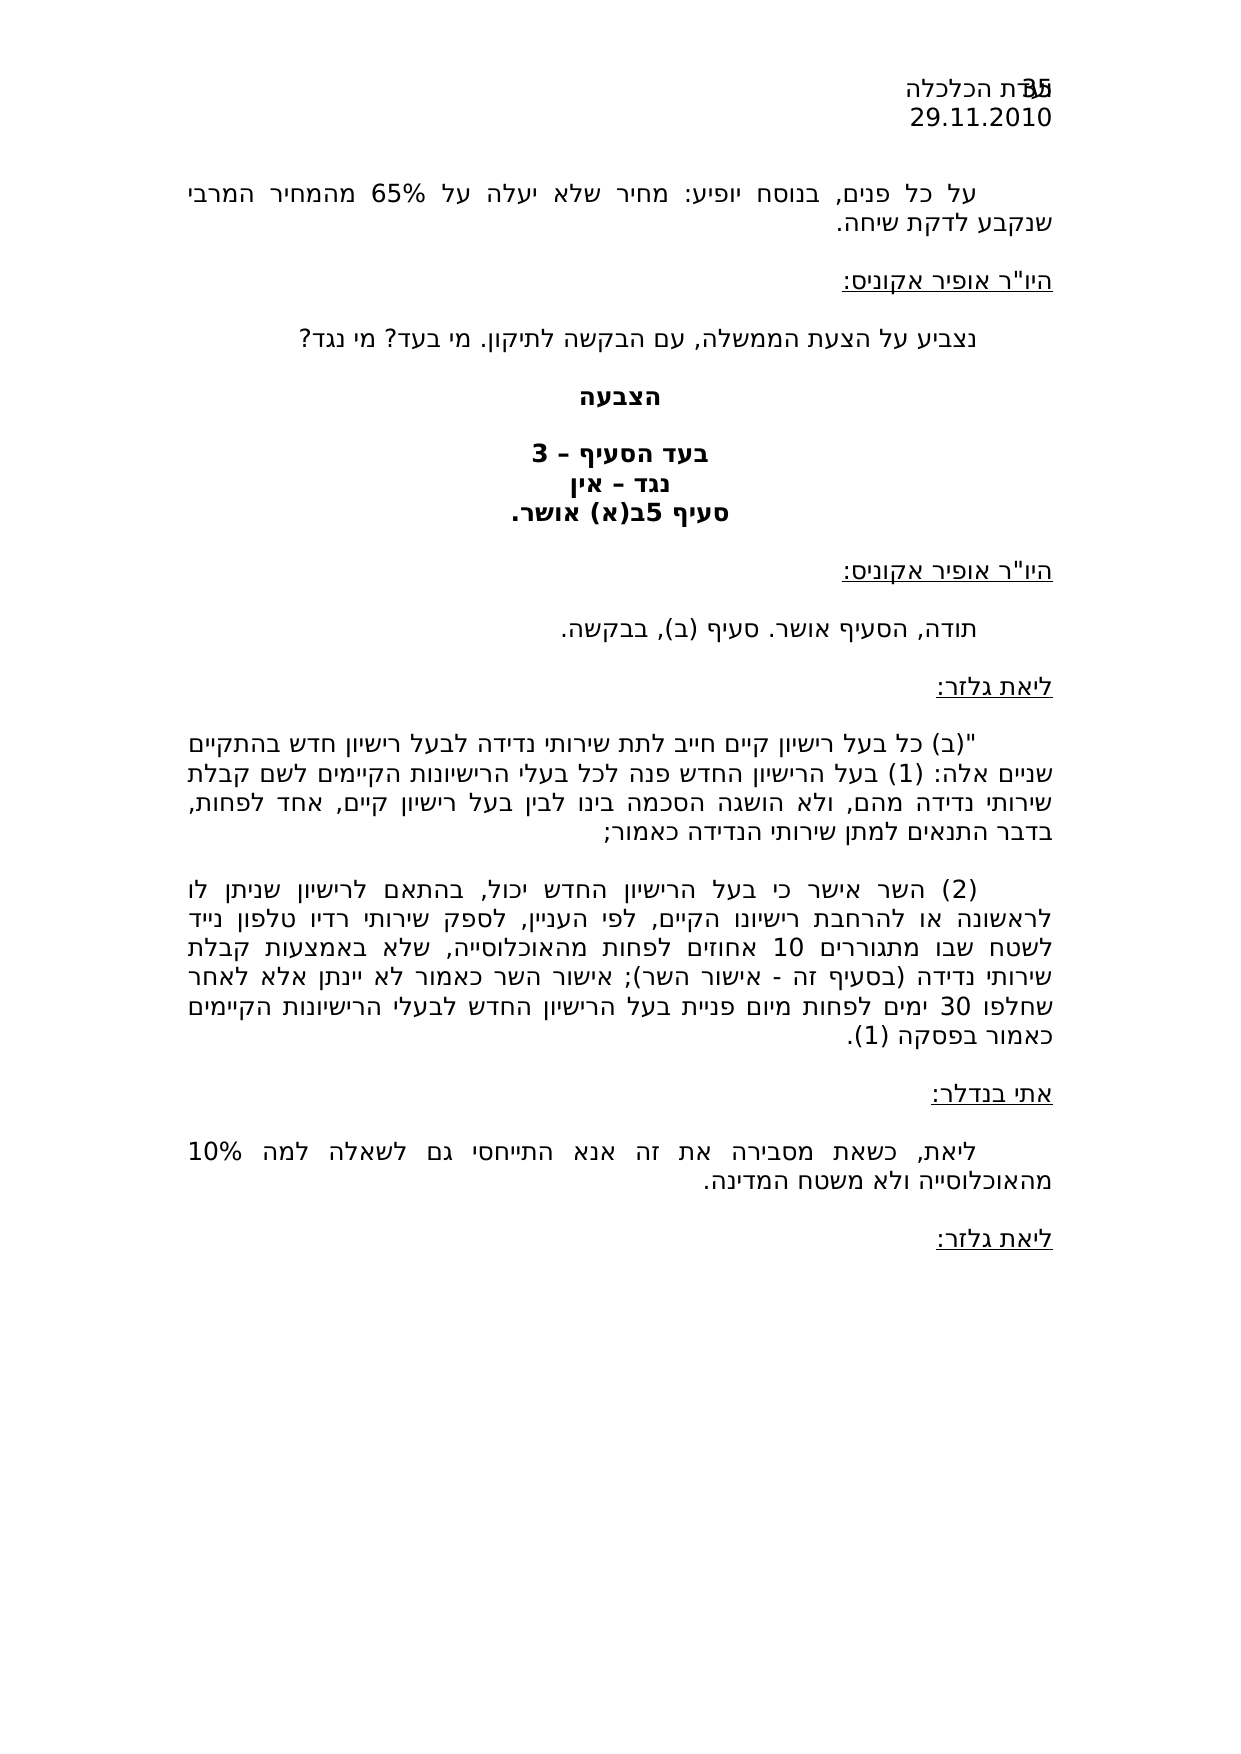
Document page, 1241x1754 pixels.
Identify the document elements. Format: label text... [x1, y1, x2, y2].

text הצבעה [187, 382, 1053, 411]
text "(ב) כל בעל רישיון קיים חייב לתת שירותי נדידה לבעל רישיון חדש בהתקיים שניים אלה: (1) בעל הרישיון החדש פנה לכל בעלי הרישיונות הקיימים לשם קבלת שירותי נדידה מהם, ולא הושגה הסכמה בינו לבין בעל רישיון קיים, אחד לפחות, בדבר התנאים למתן שירותי הנדידה כאמור; [187, 729, 1053, 846]
text ליאת גלזר: [187, 672, 1053, 701]
text על כל פנים, בנוסח יופיע: מחיר שלא יעלה על 65% מהמחיר המרבי שנקבע לדקת שיחה. [187, 179, 1053, 237]
text סעיף 5ב(א) אושר. [187, 498, 1053, 527]
text היו"ר אופיר אקוניס: [187, 556, 1053, 585]
text ליאת, כשאת מסבירה את זה אנא התייחסי גם לשאלה למה 10% מהאוכלוסייה ולא משטח המדינה. [187, 1137, 1053, 1195]
text נגד – אין [187, 469, 1053, 498]
text נצביע על הצעת הממשלה, עם הבקשה לתיקון. מי בעד? מי נגד? [187, 324, 1053, 353]
text (2) השר אישר כי בעל הרישיון החדש יכול, בהתאם לרישיון שניתן לו לראשונה או להרחבת רישיונו הקיים, לפי העניין, לספק שירותי רדיו טלפון נייד לשטח שבו מתגוררים 10 אחוזים לפחות מהאוכלוסייה, שלא באמצעות קבלת שירותי נדידה (בסעיף זה - אישור השר); אישור השר כאמור לא יינתן אלא לאחר שחלפו 30 ימים לפחות מיום פניית בעל הרישיון החדש לבעלי הרישיונות הקיימים כאמור בפסקה (1). [187, 875, 1053, 1050]
text היו"ר אופיר אקוניס: [187, 266, 1053, 295]
text תודה, הסעיף אושר. סעיף (ב), בבקשה. [187, 614, 1053, 643]
text אתי בנדלר: [187, 1079, 1053, 1108]
text בעד הסעיף – 3 [187, 439, 1053, 469]
text ליאת גלזר: [187, 1224, 1053, 1253]
